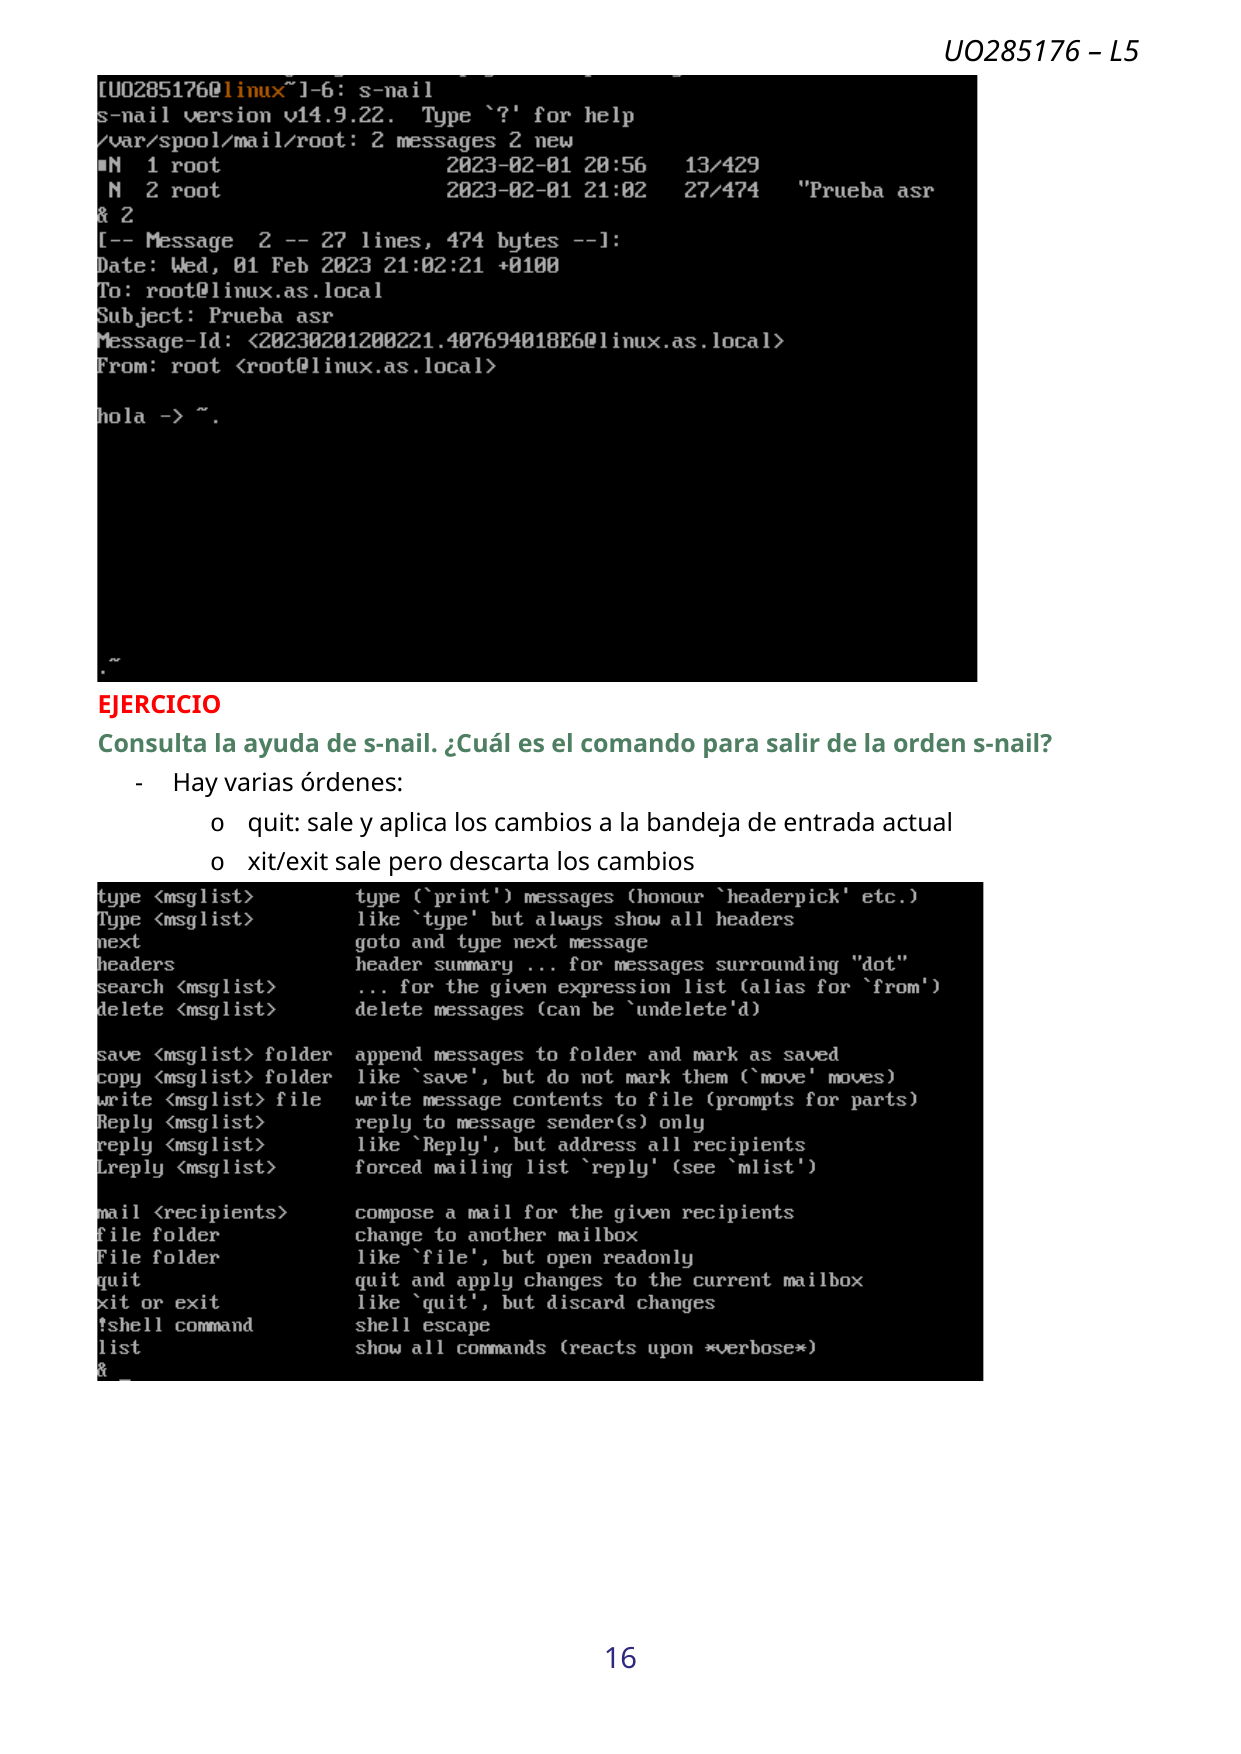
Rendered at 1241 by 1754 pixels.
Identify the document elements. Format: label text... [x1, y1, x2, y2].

list quit: sale y aplica los cambios a la bandeja de entrada actual [210, 804, 1143, 838]
list xit/exit sale pero descarta los cambios [210, 843, 1143, 878]
list Hay varias órdenes: [135, 765, 1143, 799]
picture [97, 882, 984, 1381]
text Consulta la ayuda de s-nail. ¿Cuál es el comando para salir de la orden s-nail? [97, 726, 1143, 760]
text EJERCICIO [97, 687, 1143, 721]
picture [97, 75, 978, 682]
